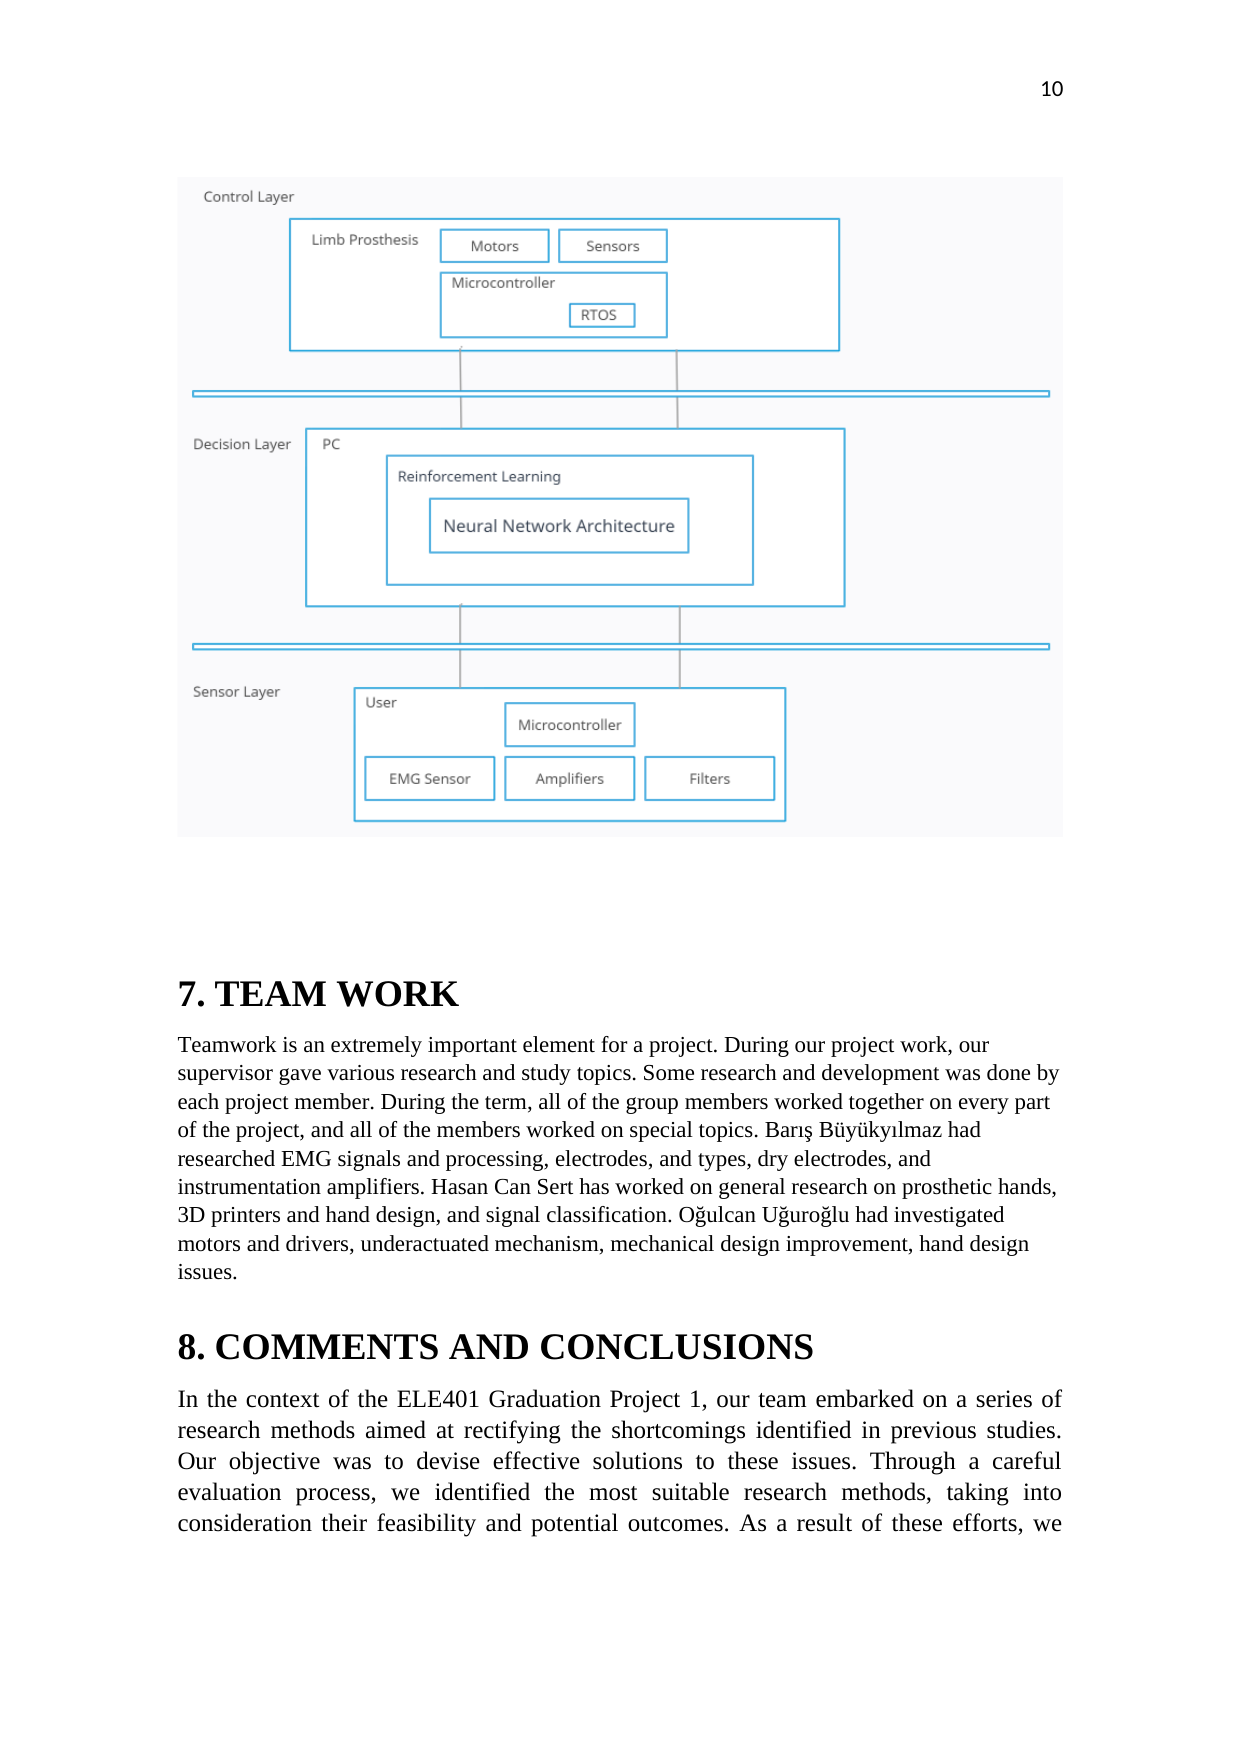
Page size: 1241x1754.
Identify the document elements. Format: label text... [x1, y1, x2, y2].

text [177, 1384, 1063, 1537]
picture [177, 177, 1063, 837]
subtitle TEAM WORK [177, 971, 1063, 1014]
text Teamwork is an extremely important element for a project. During our project work, our supervisor gave various research and study topics. Some research and development was done by each project member. During the term, all of the group members worked together on every part of the project, and all of the members worked on special topics. Barış Büyükyılmaz had researched EMG signals and processing, electrodes, and types, dry electrodes, and instrumentation amplifiers. Hasan Can Sert has worked on general research on prosthetic hands, 3D printers and hand design, and signal classification. Oğulcan Uğuroğlu had investigated motors and drivers, underactuated mechanism, mechanical design improvement, hand design issues. [177, 1031, 1063, 1285]
subtitle COMMENTS AND CONCLUSIONS [177, 1324, 1063, 1367]
